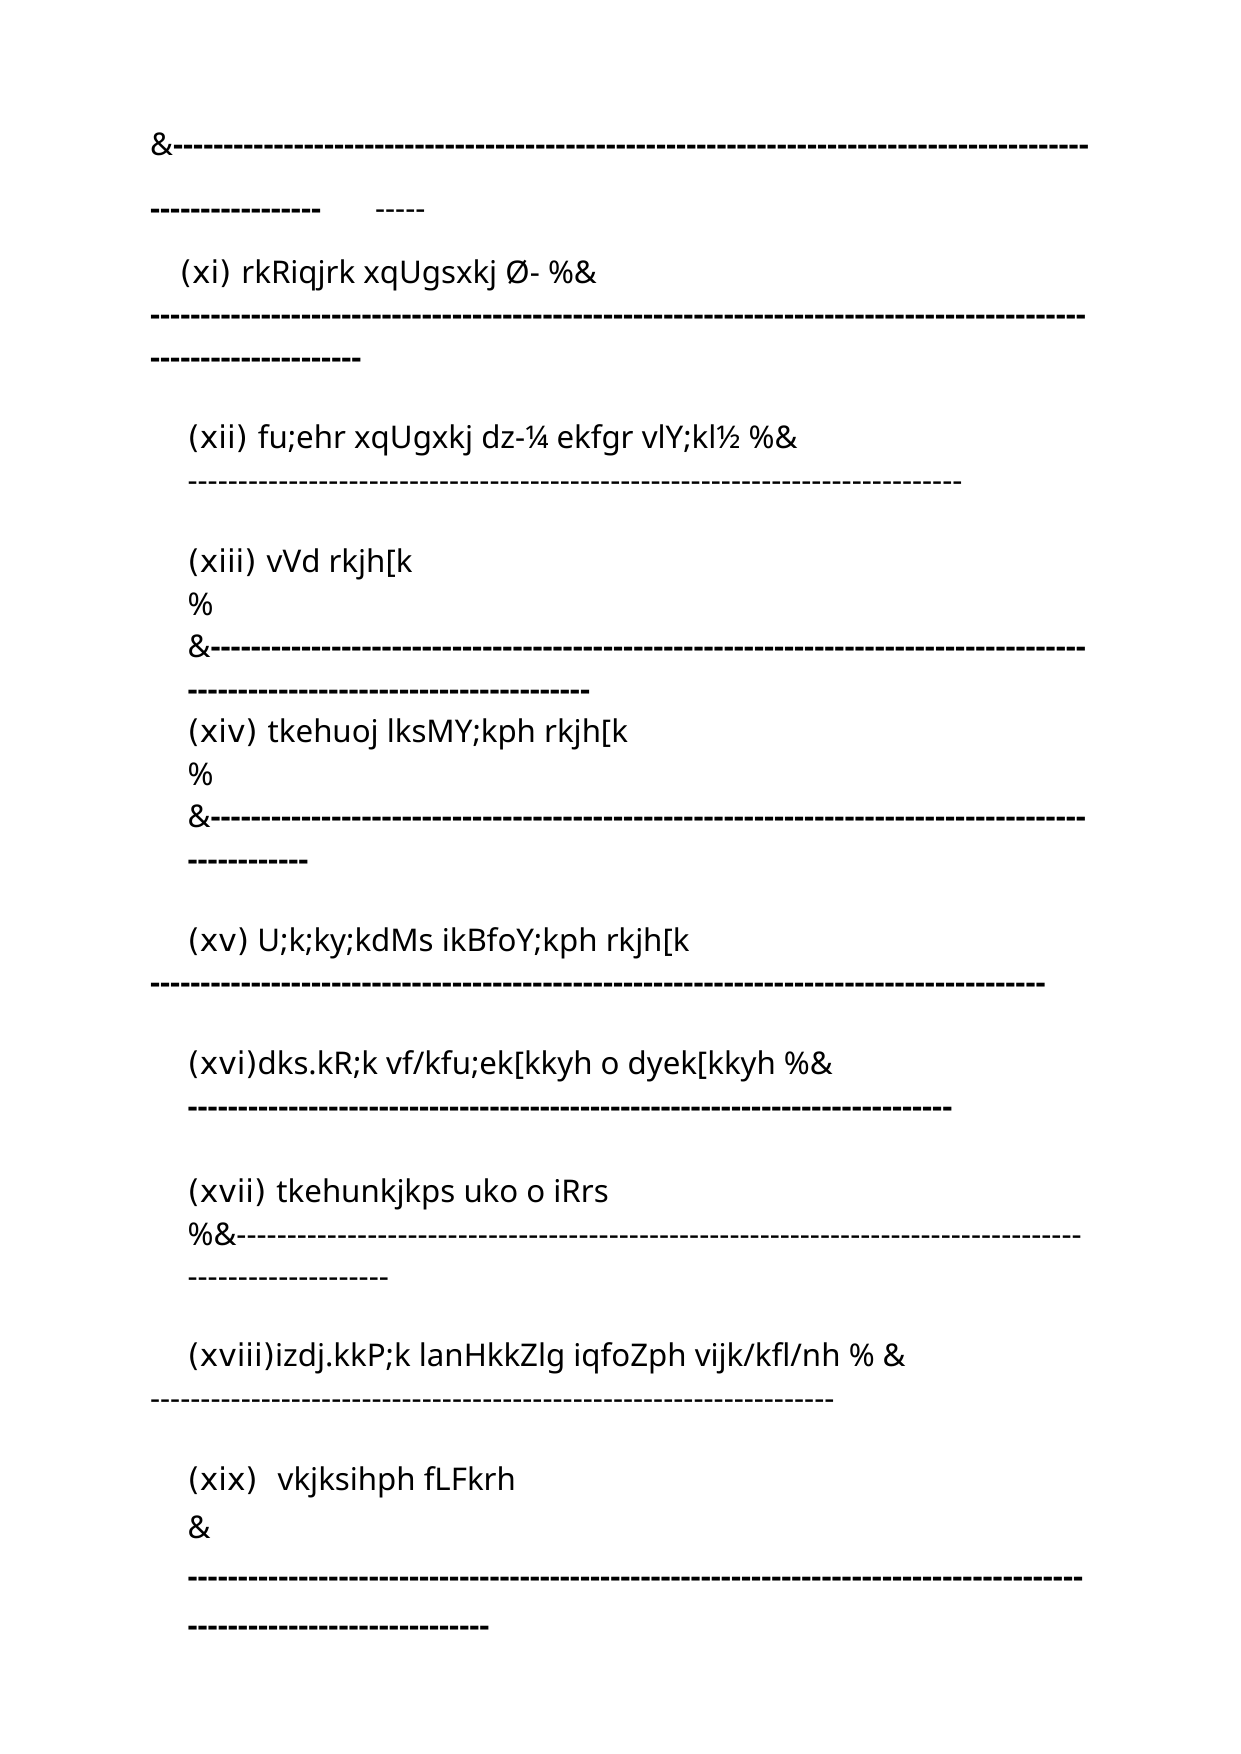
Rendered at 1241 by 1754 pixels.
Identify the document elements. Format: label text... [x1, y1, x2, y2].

text (xvii) tkehunkjkps uko o iRrs %&-------------------------------------------------------------------------------------------------------- [187, 1169, 1090, 1297]
text (xiii) vVd rkjh[k %&------------------------------------------------------------------------------------------------------------------------------- [187, 539, 1090, 709]
text (xvi)dks.kR;k vf/kfu;ek[kkyh o dyek[kkyh %& ---------------------------------------------------------------------------- [187, 1041, 1090, 1126]
text (xv) U;k;ky;kdMs ikBfoY;kph rkjh[k ----------------------------------------------------------------------------------------- [150, 918, 1090, 1003]
text (xii) fu;ehr xqUgxkj dz-¼ ekfgr vlY;kl½ %& ----------------------------------------------------------------------------- [187, 416, 1090, 501]
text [150, 122, 1090, 228]
text (xiv) tkehuoj lksMY;kph rkjh[k %&--------------------------------------------------------------------------------------------------- [187, 709, 1090, 880]
text (xviii)izdj.kkP;k lanHkkZlg iqfoZph vijk/kfl/nh % & -------------------------------------------------------------------- [150, 1333, 1090, 1418]
text (xi) rkRiqjrk xqUgsxkj Ø- %& ------------------------------------------------------------------------------------------------------------------ [150, 249, 1090, 377]
text (xix) vkjksihph fLFkrh &----------------------------------------------------------------------------------------------------------------------- [187, 1456, 1090, 1646]
